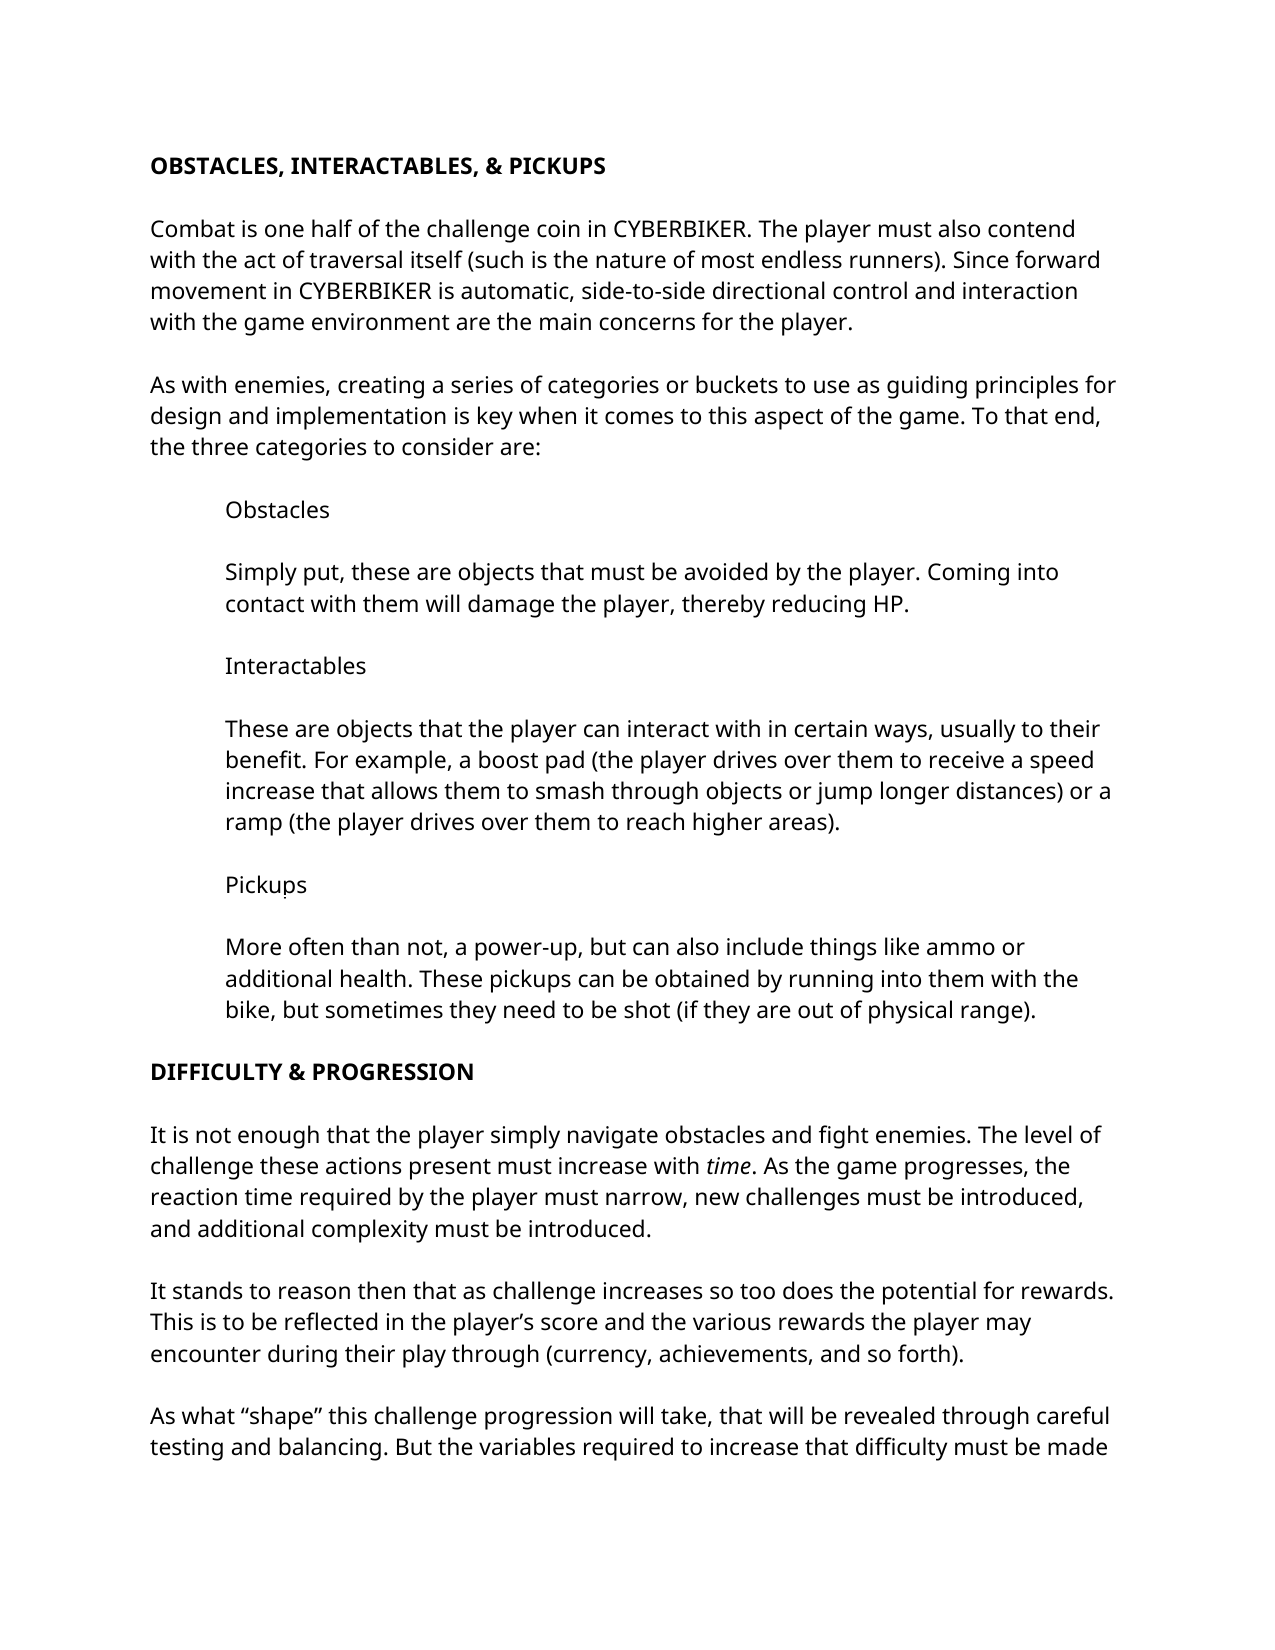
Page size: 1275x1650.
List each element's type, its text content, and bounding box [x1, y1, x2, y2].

text Obstacles [225, 494, 1125, 525]
text It stands to reason then that as challenge increases so too does the potential for rewards. This is to be reflected in the player’s score and the various rewards the player may encounter during their play through (currency, achievements, and so forth). [150, 1275, 1125, 1369]
text Simply put, these are objects that must be avoided by the player. Coming into contact with them will damage the player, thereby reducing HP. [225, 556, 1125, 619]
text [150, 1400, 1125, 1462]
text More often than not, a power-up, but can also include things like ammo or additional health. These pickups can be obtained by running into them with the bike, but sometimes they need to be shot (if they are out of physical range). [225, 931, 1125, 1025]
text OBSTACLES, INTERACTABLES, & PICKUPS [150, 150, 1125, 181]
text These are objects that the player can interact with in certain ways, usually to their benefit. For example, a boost pad (the player drives over them to receive a speed increase that allows them to smash through objects or jump longer distances) or a ramp (the player drives over them to reach higher areas). [225, 712, 1125, 837]
text As with enemies, creating a series of categories or buckets to use as guiding principles for design and implementation is key when it comes to this aspect of the game. To that end, the three categories to consider are: [150, 369, 1125, 462]
text DIFFICULTY & PROGRESSION [150, 1056, 1125, 1087]
text Pickups [225, 869, 1125, 900]
text Interactables [225, 650, 1125, 681]
text It is not enough that the player simply navigate obstacles and fight enemies. The level of challenge these actions present must increase with time. As the game progresses, the reaction time required by the player must narrow, new challenges must be introduced, and additional complexity must be introduced. [150, 1119, 1125, 1244]
text Combat is one half of the challenge coin in CYBERBIKER. The player must also contend with the act of traversal itself (such is the nature of most endless runners). Since forward movement in CYBERBIKER is automatic, side-to-side directional control and interaction with the game environment are the main concerns for the player. [150, 212, 1125, 337]
